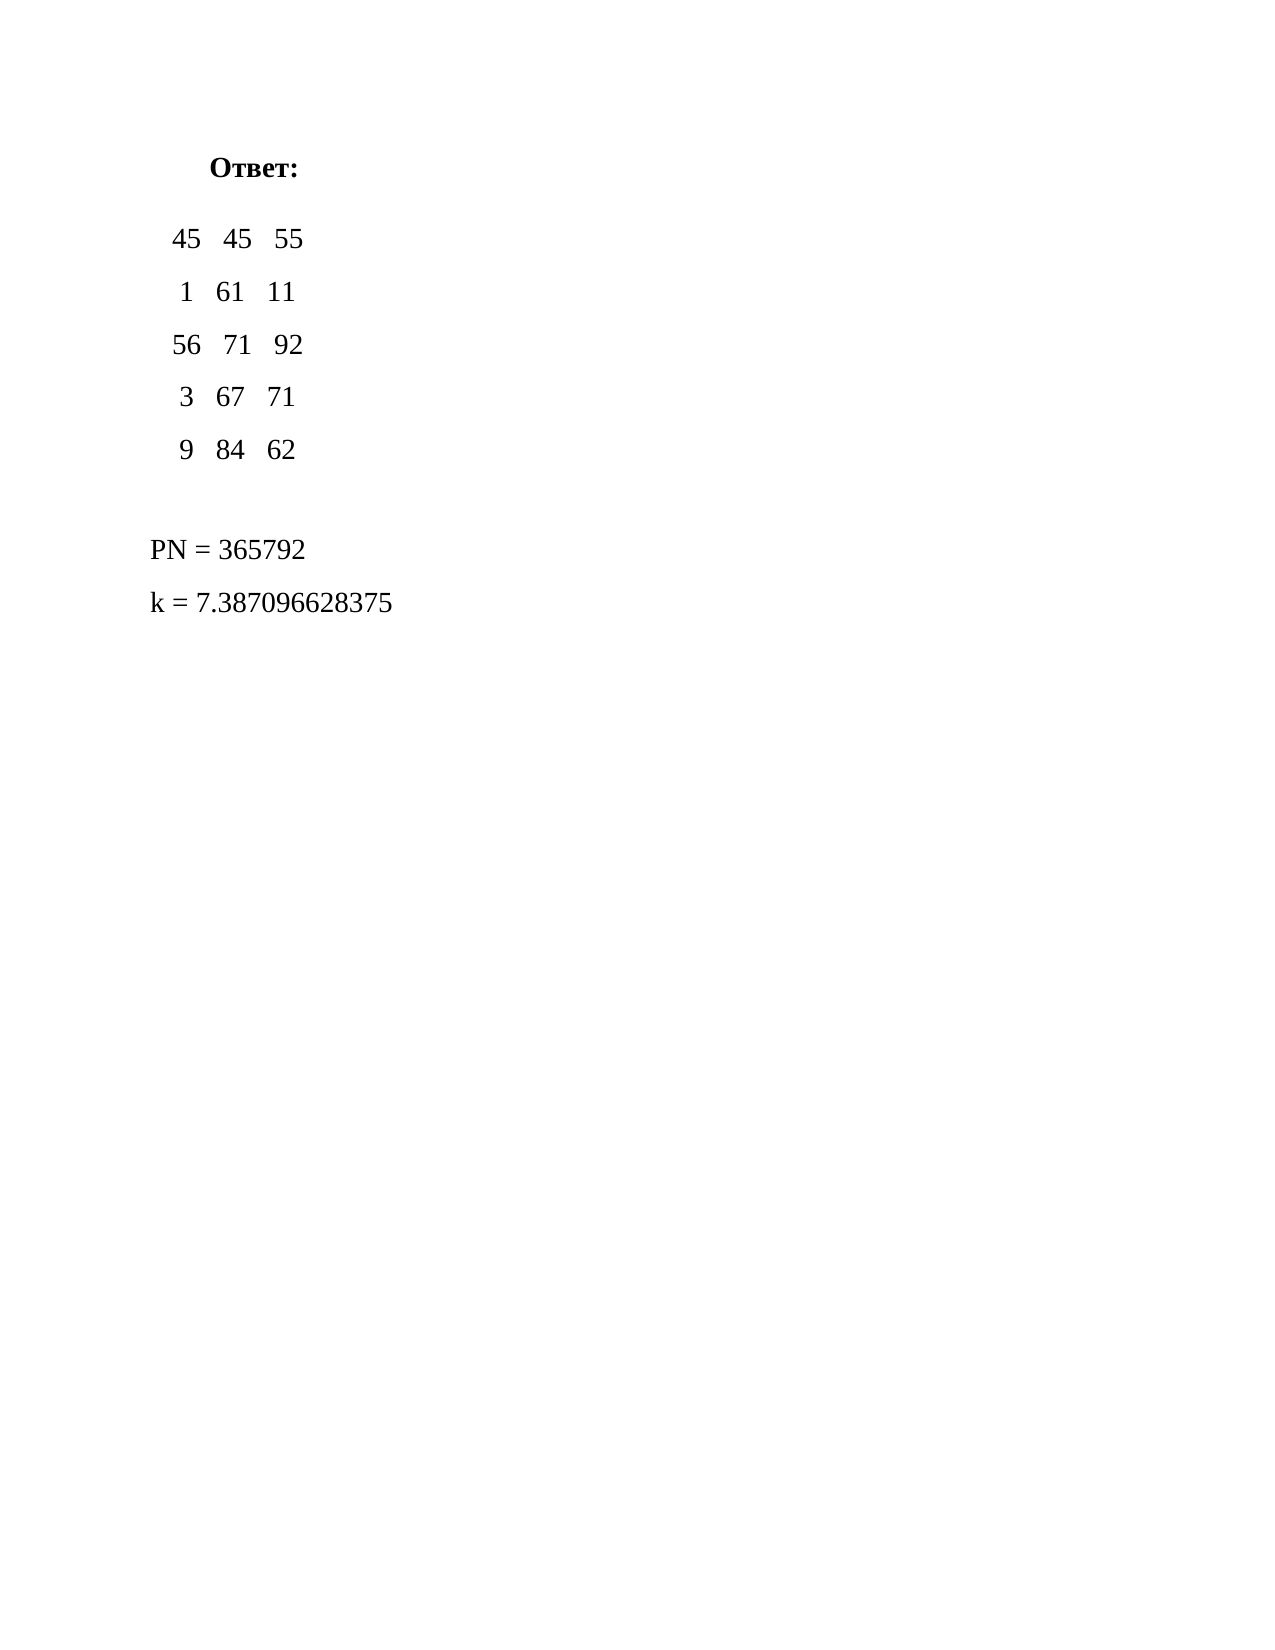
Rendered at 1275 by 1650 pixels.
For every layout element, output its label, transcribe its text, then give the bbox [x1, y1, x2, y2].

text 9 84 62 [150, 432, 1125, 466]
text k = 7.387096628375 [150, 585, 1125, 618]
text 45 45 55 [150, 221, 1125, 255]
text 56 71 92 [150, 327, 1125, 360]
text PN = 365792 [150, 532, 1125, 566]
text 3 67 71 [150, 379, 1125, 413]
text Ответ: [150, 150, 1125, 183]
text 1 61 11 [150, 274, 1125, 307]
